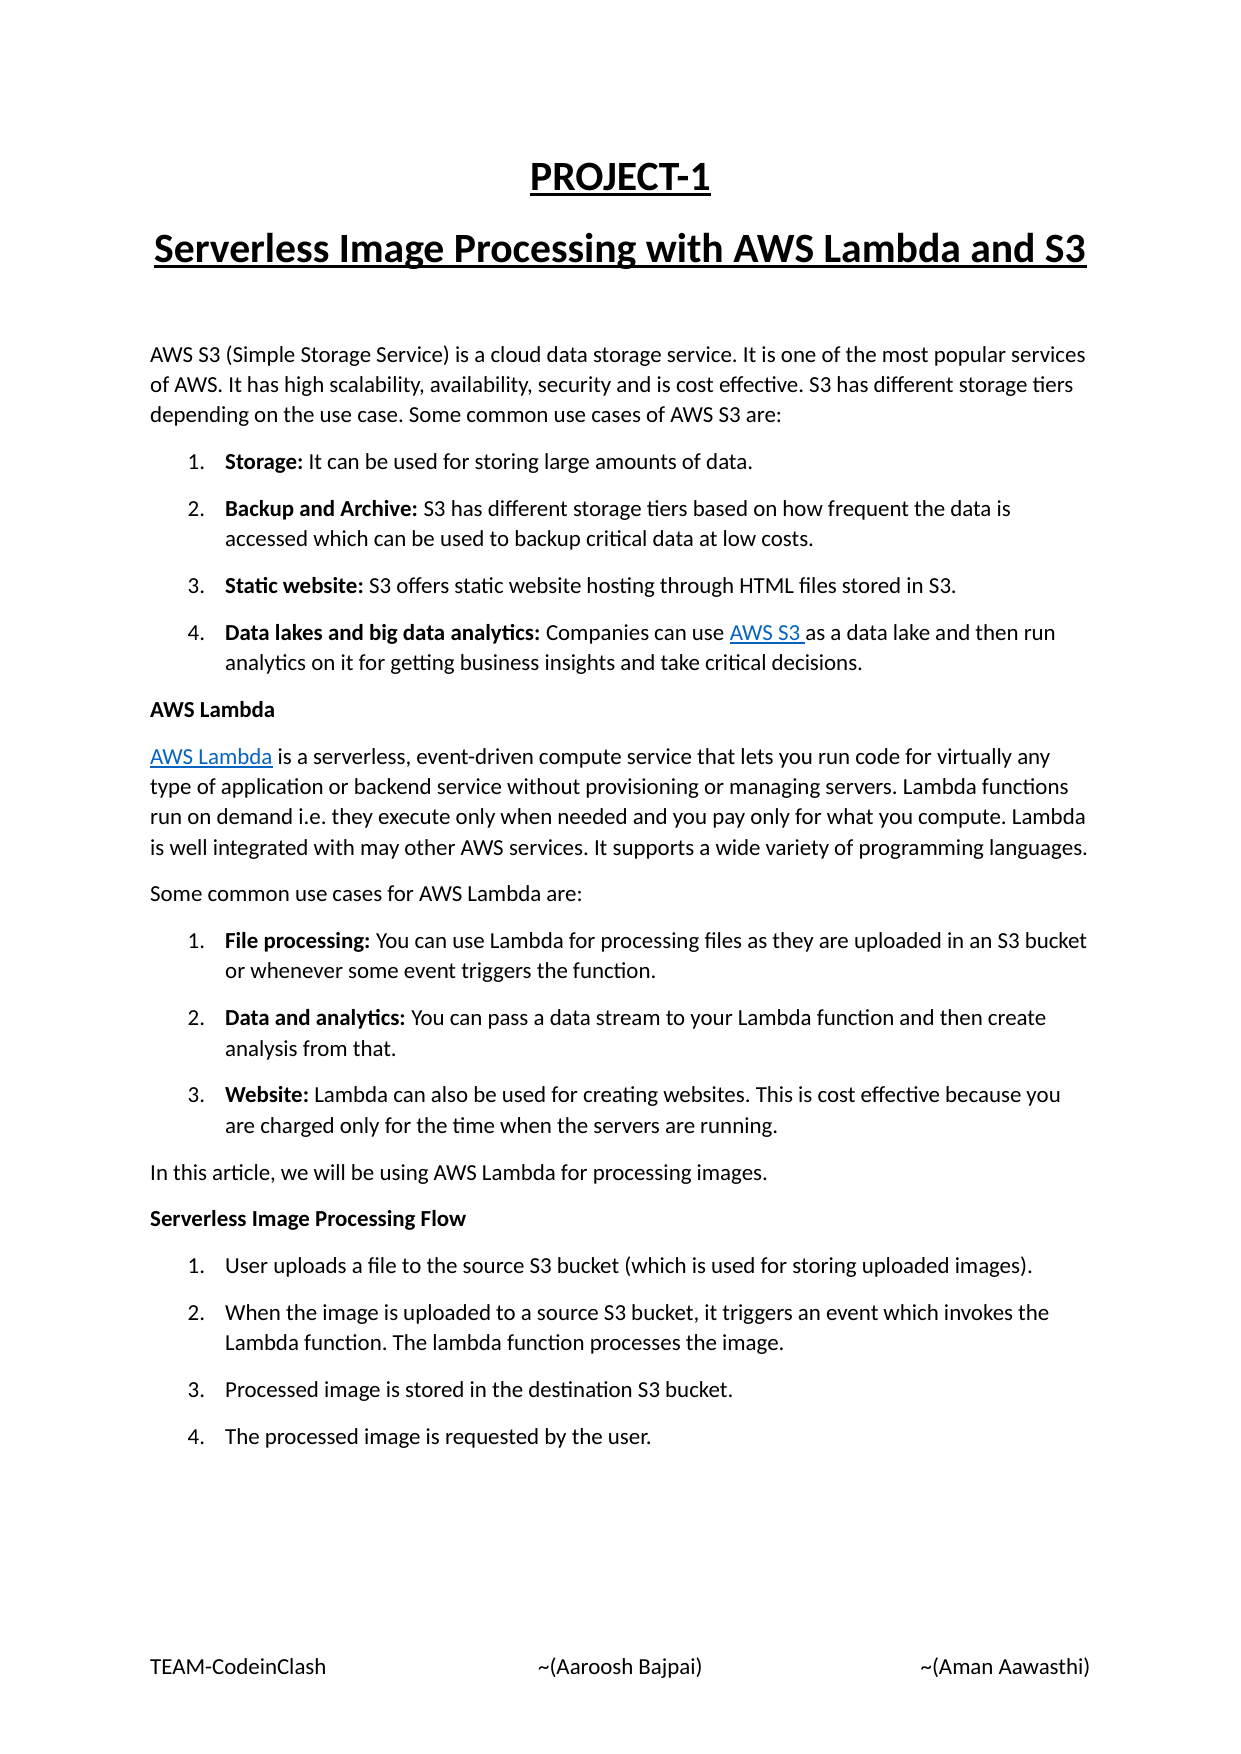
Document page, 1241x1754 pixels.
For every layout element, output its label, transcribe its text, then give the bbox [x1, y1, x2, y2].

text In this article, we will be using AWS Lambda for processing images. [150, 1158, 1090, 1186]
list Backup and Archive: S3 has different storage tiers based on how frequent the data is accessed which can be used to backup critical data at low costs. [187, 494, 1090, 552]
list When the image is uploaded to a source S3 bucket, it triggers an event which invokes the Lambda function. The lambda function processes the image. [187, 1298, 1090, 1357]
text Serverless Image Processing Flow [150, 1204, 1090, 1233]
list The processed image is requested by the user. [187, 1422, 1090, 1450]
text Serverless Image Processing with AWS Lambda and S3 [150, 222, 1090, 272]
text Some common use cases for AWS Lambda are: [150, 879, 1090, 908]
list User uploads a file to the source S3 bucket (which is used for storing uploaded images). [187, 1251, 1090, 1279]
list File processing: You can use Lambda for processing files as they are uploaded in an S3 bucket or whenever some event triggers the function. [187, 926, 1090, 985]
list Processed image is stored in the destination S3 bucket. [187, 1375, 1090, 1403]
text AWS S3 (Simple Storage Service) is a cloud data storage service. It is one of the most popular services of AWS. It has high scalability, availability, security and is cost effective. S3 has different storage tiers depending on the use case. Some common use cases of AWS S3 are: [150, 340, 1090, 428]
text AWS Lambda is a serverless, event-driven compute service that lets you run code for virtually any type of application or backend service without provisioning or managing servers. Lambda functions run on demand i.e. they execute only when needed and you pay only for what you compute. Lambda is well integrated with may other AWS services. It supports a wide variety of programming languages. [150, 742, 1090, 861]
list Storage: It can be used for storing large amounts of data. [187, 447, 1090, 475]
text AWS Lambda [150, 695, 1090, 723]
list Data and analytics: You can pass a data stream to your Lambda function and then create analysis from that. [187, 1003, 1090, 1062]
text PROJECT-1 [150, 150, 1090, 201]
list Data lakes and big data analytics: Companies can use AWS S3 as a data lake and then run analytics on it for getting business insights and take critical decisions. [187, 618, 1090, 676]
list Website: Lambda can also be used for creating websites. This is cost effective because you are charged only for the time when the servers are running. [187, 1081, 1090, 1139]
list Static website: S3 offers static website hosting through HTML files stored in S3. [187, 571, 1090, 599]
